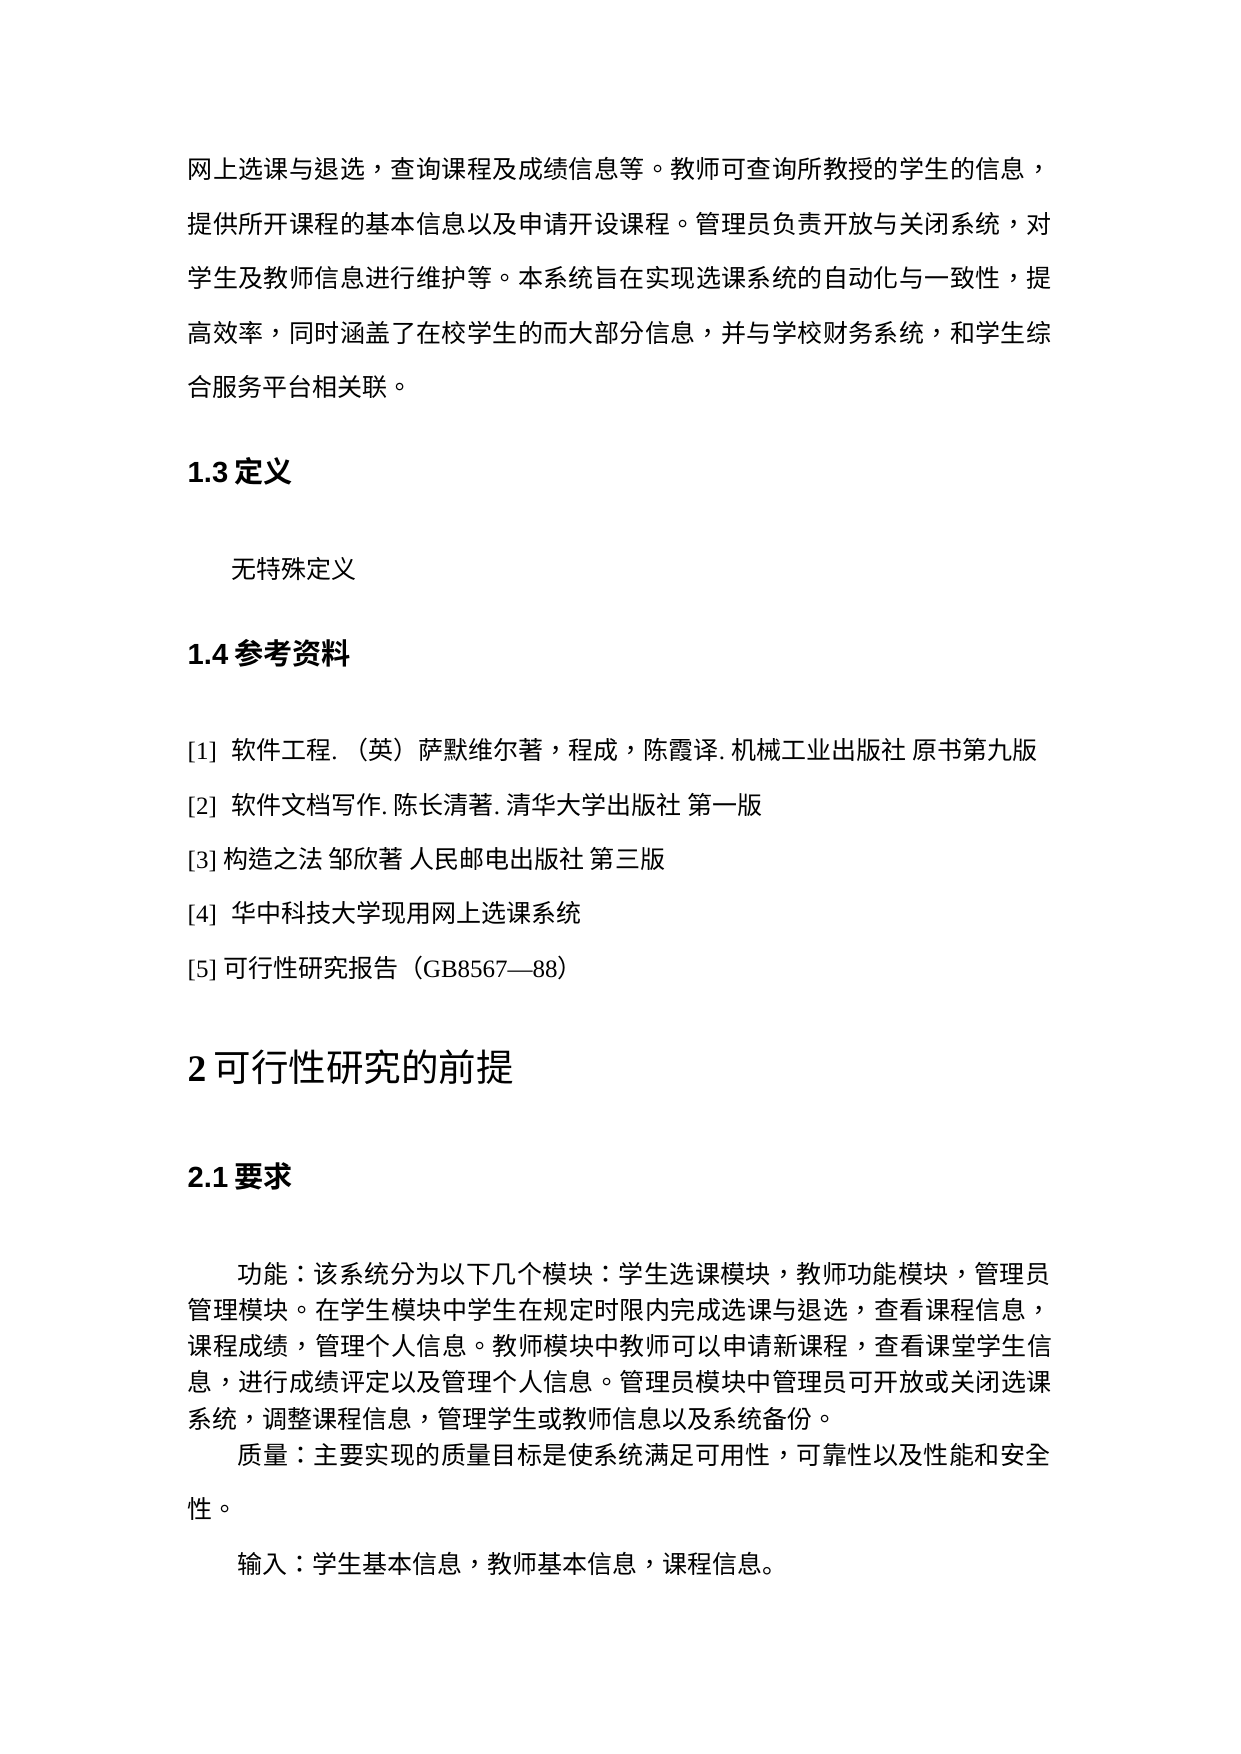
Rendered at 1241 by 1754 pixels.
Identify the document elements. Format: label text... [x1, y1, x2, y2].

text [2] 软件文档写作. 陈长清著. 清华大学出版社 第一版 [187, 785, 1053, 821]
text [5] 可行性研究报告（GB8567—88） [187, 948, 1053, 984]
text [3] 构造之法 邹欣著 人民邮电出版社 第三版 [187, 839, 1053, 876]
text [4] 华中科技大学现用网上选课系统 [187, 894, 1053, 930]
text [187, 150, 1053, 404]
subtitle 2.1要求 [187, 1154, 1053, 1196]
text [1] 软件工程. （英）萨默维尔著，程成，陈霞译. 机械工业出版社 原书第九版 [187, 731, 1053, 767]
subtitle 1.3定义 [187, 449, 1053, 491]
text 质量：主要实现的质量目标是使系统满足可用性，可靠性以及性能和安全性。 [187, 1435, 1053, 1526]
subtitle 1.4参考资料 [187, 631, 1053, 673]
text 功能：该系统分为以下几个模块：学生选课模块，教师功能模块，管理员管理模块。在学生模块中学生在规定时限内完成选课与退选，查看课程信息，课程成绩，管理个人信息。教师模块中教师可以申请新课程，查看课堂学生信息，进行成绩评定以及管理个人信息。管理员模块中管理员可开放或关闭选课系统，调整课程信息，管理学生或教师信息以及系统备份。 [187, 1254, 1053, 1435]
text 无特殊定义 [187, 549, 1053, 585]
text 输入：学生基本信息，教师基本信息，课程信息。 [187, 1544, 1053, 1580]
subtitle 2可行性研究的前提 [187, 1038, 1053, 1092]
